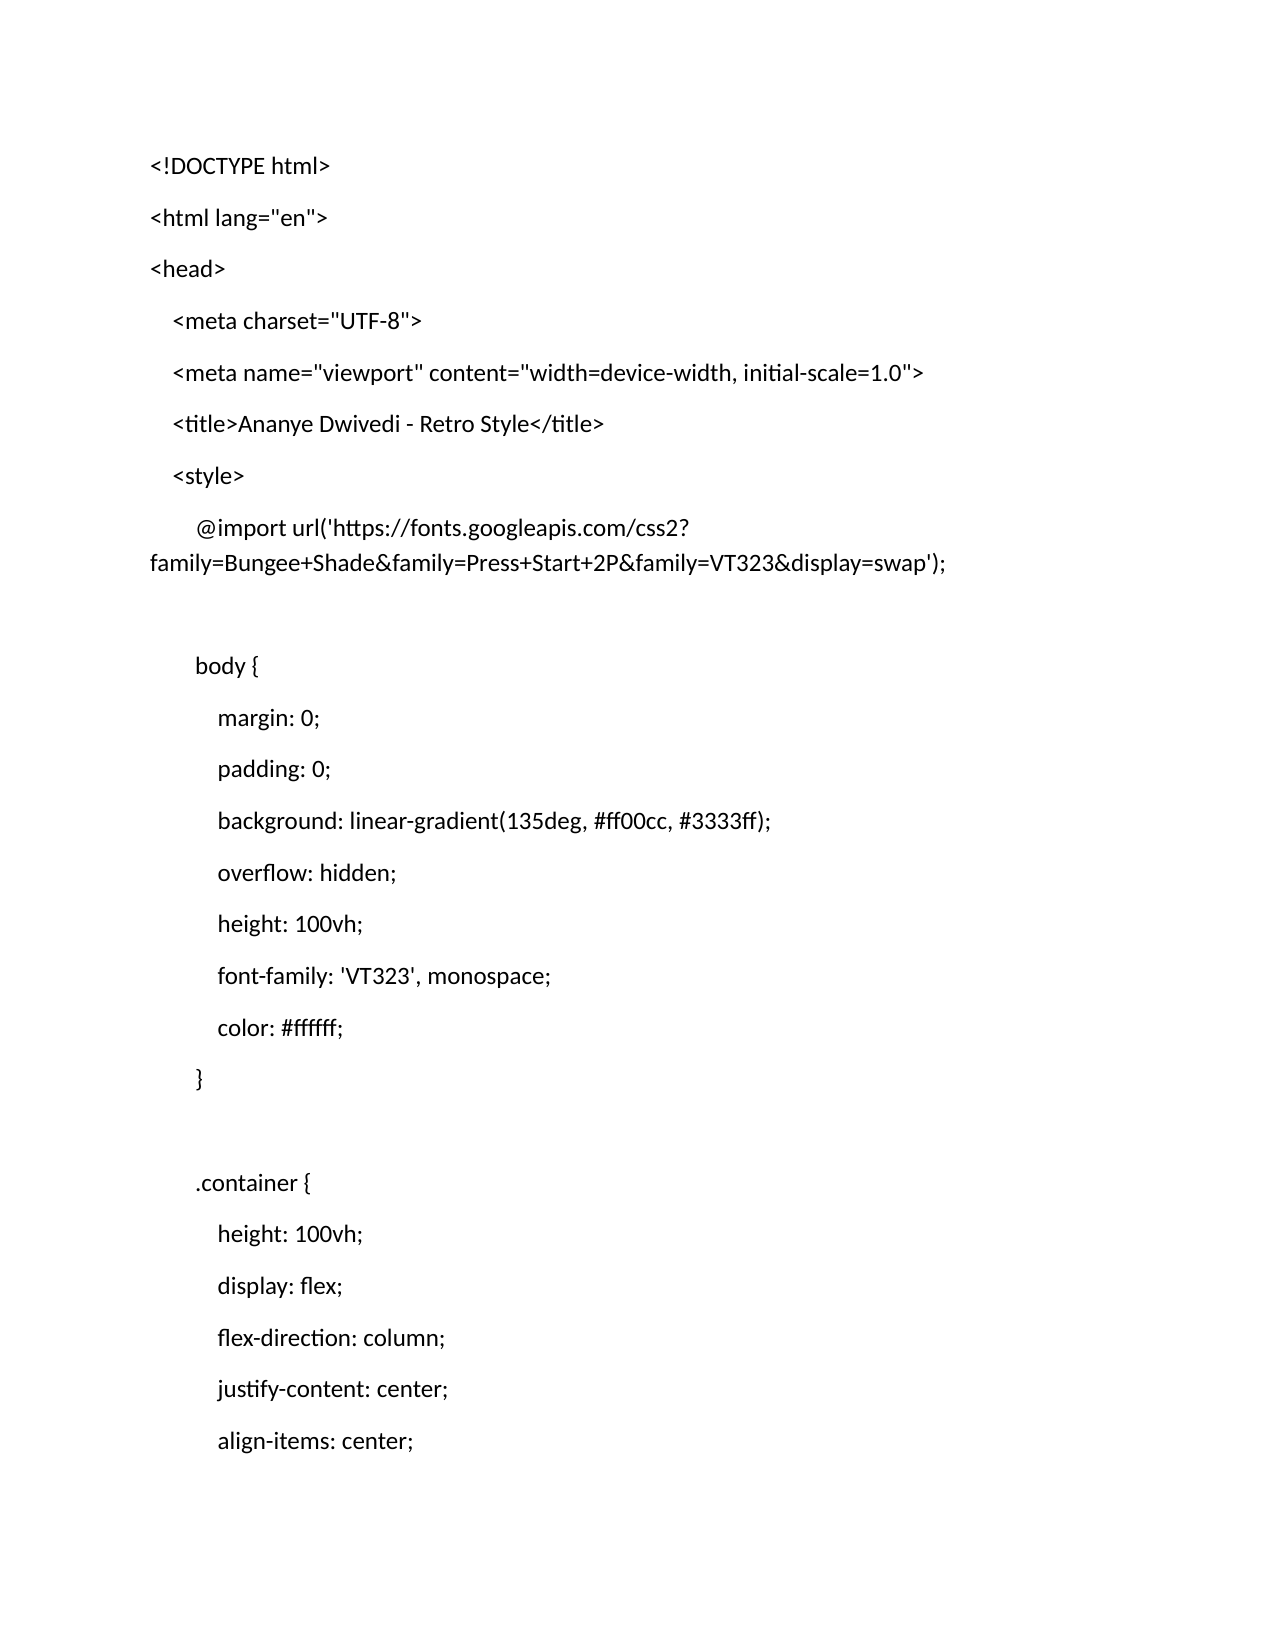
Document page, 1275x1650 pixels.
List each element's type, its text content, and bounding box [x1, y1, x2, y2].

text background: linear-gradient(135deg, #ff00cc, #3333ff); [150, 805, 1125, 836]
text <meta charset="UTF-8"> [150, 305, 1125, 336]
text <html lang="en"> [150, 202, 1125, 232]
text color: #ffffff; [150, 1012, 1125, 1042]
text <head> [150, 253, 1125, 284]
text padding: 0; [150, 753, 1125, 784]
text flex-direction: column; [150, 1322, 1125, 1352]
text display: flex; [150, 1270, 1125, 1301]
text height: 100vh; [150, 908, 1125, 939]
text <meta name="viewport" content="width=device-width, initial-scale=1.0"> [150, 357, 1125, 387]
text <!DOCTYPE html> [150, 150, 1125, 181]
text align-items: center; [150, 1425, 1125, 1456]
text height: 100vh; [150, 1218, 1125, 1249]
text <title>Ananye Dwivedi - Retro Style</title> [150, 408, 1125, 439]
text @import url('https://fonts.googleapis.com/css2?family=Bungee+Shade&family=Press+Start+2P&family=VT323&display=swap'); [150, 512, 1125, 577]
text body { [150, 650, 1125, 681]
text justify-content: center; [150, 1373, 1125, 1404]
text .container { [150, 1167, 1125, 1197]
text overflow: hidden; [150, 857, 1125, 887]
text font-family: 'VT323', monospace; [150, 960, 1125, 991]
text margin: 0; [150, 702, 1125, 732]
text } [150, 1063, 1125, 1094]
text <style> [150, 460, 1125, 491]
